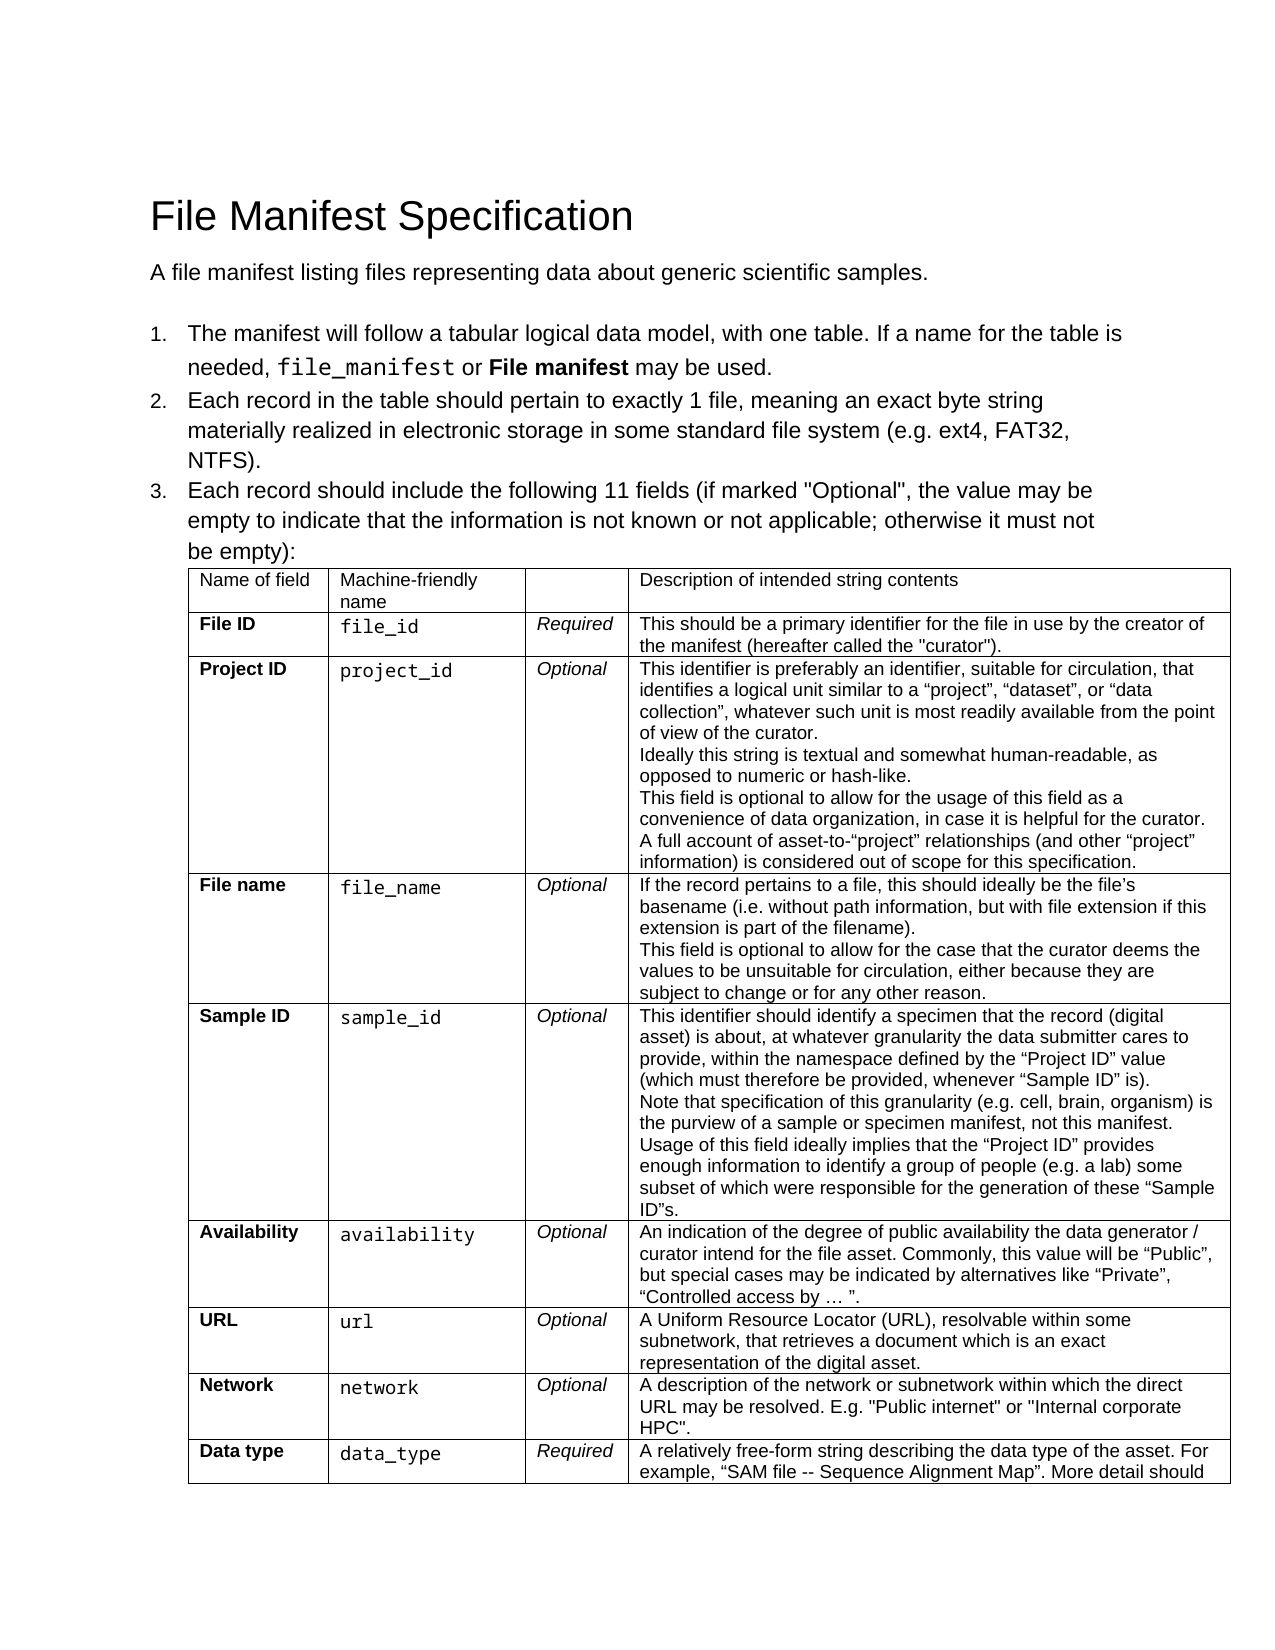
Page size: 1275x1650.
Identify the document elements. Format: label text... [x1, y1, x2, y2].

table_header Description of intended string contents [629, 569, 1230, 612]
table_cell url [329, 1308, 525, 1373]
table_cell Network [189, 1374, 328, 1439]
table_cell An indication of the degree of public availability the data generator / curator intend for the file asset. Commonly, this value will be “Public”, but special cases may be indicated by alternatives like “Private”, “Controlled access by … ”. [629, 1221, 1230, 1307]
table_cell availability [329, 1221, 525, 1307]
table_header Name of field [189, 569, 328, 612]
table_cell project_id [329, 657, 525, 873]
table_header [526, 569, 628, 612]
table_cell Optional [526, 874, 628, 1003]
table_cell Required [526, 613, 628, 656]
table_cell A description of the network or subnetwork within which the direct URL may be resolved. E.g. "Public internet" or "Internal corporate HPC". [629, 1374, 1230, 1439]
table_cell A Uniform Resource Locator (URL), resolvable within some subnetwork, that retrieves a document which is an exact representation of the digital asset. [629, 1308, 1230, 1373]
table_cell This identifier should identify a specimen that the record (digital asset) is about, at whatever granularity the data submitter cares to provide, within the namespace defined by the “Project ID” value (which must therefore be provided, whenever “Sample ID” is). Note that specification of this granularity (e.g. cell, brain, organism) is the purview of a sample or specimen manifest, not this manifest. Usage of this field ideally implies that the “Project ID” provides enough information to identify a group of people (e.g. a lab) some subset of which were responsible for the generation of these “Sample ID”s. [629, 1004, 1230, 1220]
table_cell Optional [526, 1308, 628, 1373]
table_cell This identifier is preferably an identifier, suitable for circulation, that identifies a logical unit similar to a “project”, “dataset”, or “data collection”, whatever such unit is most readily available from the point of view of the curator. Ideally this string is textual and somewhat human-readable, as opposed to numeric or hash-like. This field is optional to allow for the usage of this field as a convenience of data organization, in case it is helpful for the curator. A full account of asset-to-“project” relationships (and other “project” information) is considered out of scope for this specification. [629, 657, 1230, 873]
table_cell Required [526, 1440, 628, 1483]
table_cell Data type [189, 1440, 328, 1483]
table_cell sample_id [329, 1004, 525, 1220]
table_cell If the record pertains to a file, this should ideally be the file’s basename (i.e. without path information, but with file extension if this extension is part of the filename). This field is optional to allow for the case that the curator deems the values to be unsuitable for circulation, either because they are subject to change or for any other reason. [629, 874, 1230, 1003]
table_header Machine-friendly name [329, 569, 525, 612]
list Each record should include the following 11 fields (if marked "Optional", the value may be empty to indicate that the information is not known or not applicable; otherwise it must not be empty): [150, 477, 1125, 564]
table_cell Project ID [189, 657, 328, 873]
table_cell file_id [329, 613, 525, 656]
table_cell file_name [329, 874, 525, 1003]
table_cell File name [189, 874, 328, 1003]
table_cell Optional [526, 1004, 628, 1220]
table_cell Optional [526, 657, 628, 873]
list Each record in the table should pertain to exactly 1 file, meaning an exact byte string materially realized in electronic storage in some standard file system (e.g. ext4, FAT32, NTFS). [150, 387, 1125, 473]
table_cell Availability [189, 1221, 328, 1307]
list The manifest will follow a tabular logical data model, with one table. If a name for the table is needed, file_manifest or File manifest may be used. [150, 320, 1125, 382]
text A file manifest listing files representing data about generic scientific samples. [150, 259, 1125, 316]
table_cell Optional [526, 1221, 628, 1307]
table_cell File ID [189, 613, 328, 656]
table_cell URL [189, 1308, 328, 1373]
table_cell Optional [526, 1374, 628, 1439]
subtitle File Manifest Specification [150, 192, 1125, 239]
table_cell network [329, 1374, 525, 1439]
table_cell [629, 1440, 1230, 1483]
table_cell Sample ID [189, 1004, 328, 1220]
table_cell data_type [329, 1440, 525, 1483]
table_cell This should be a primary identifier for the file in use by the creator of the manifest (hereafter called the "curator"). [629, 613, 1230, 656]
